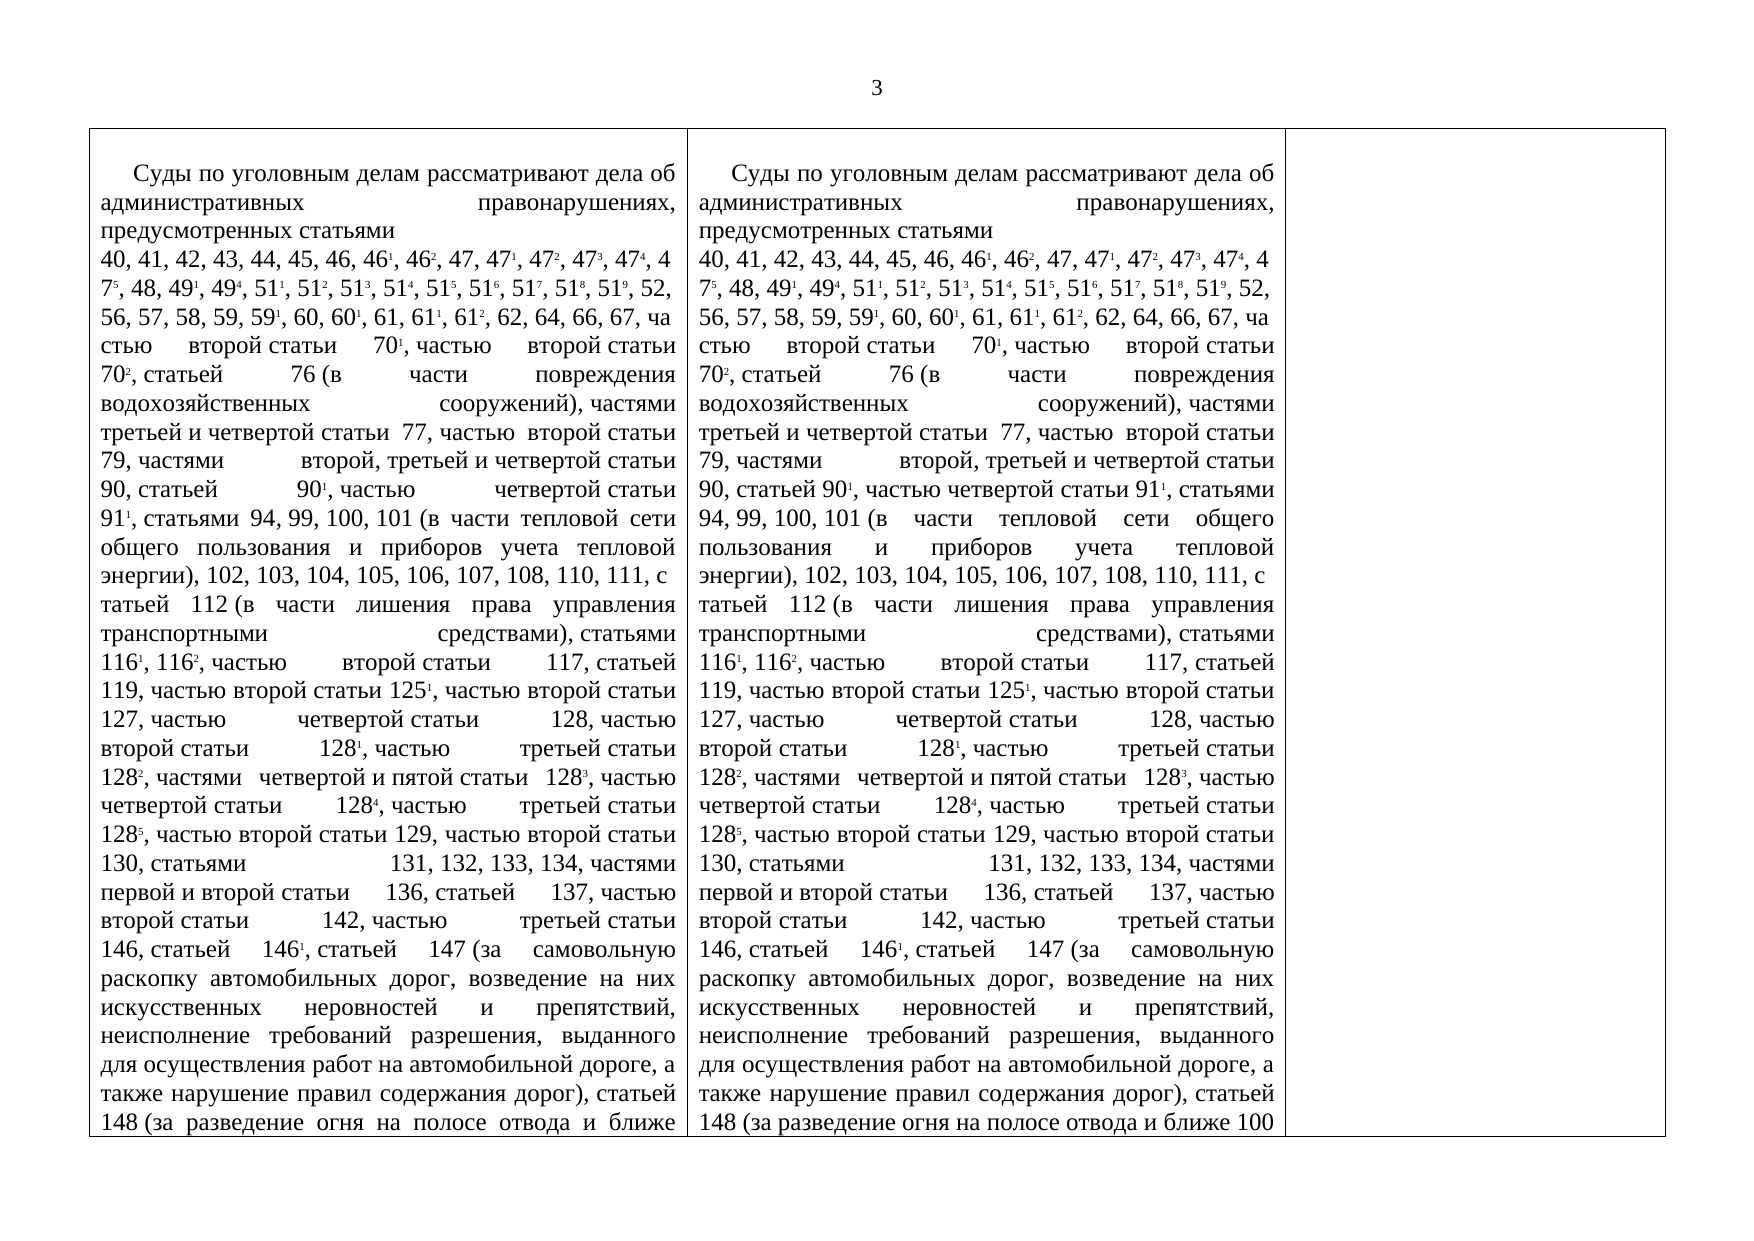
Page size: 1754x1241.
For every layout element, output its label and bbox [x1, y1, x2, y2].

table_cell [688, 129, 1285, 1136]
table_cell [90, 129, 687, 1136]
table_cell [1286, 129, 1665, 1136]
